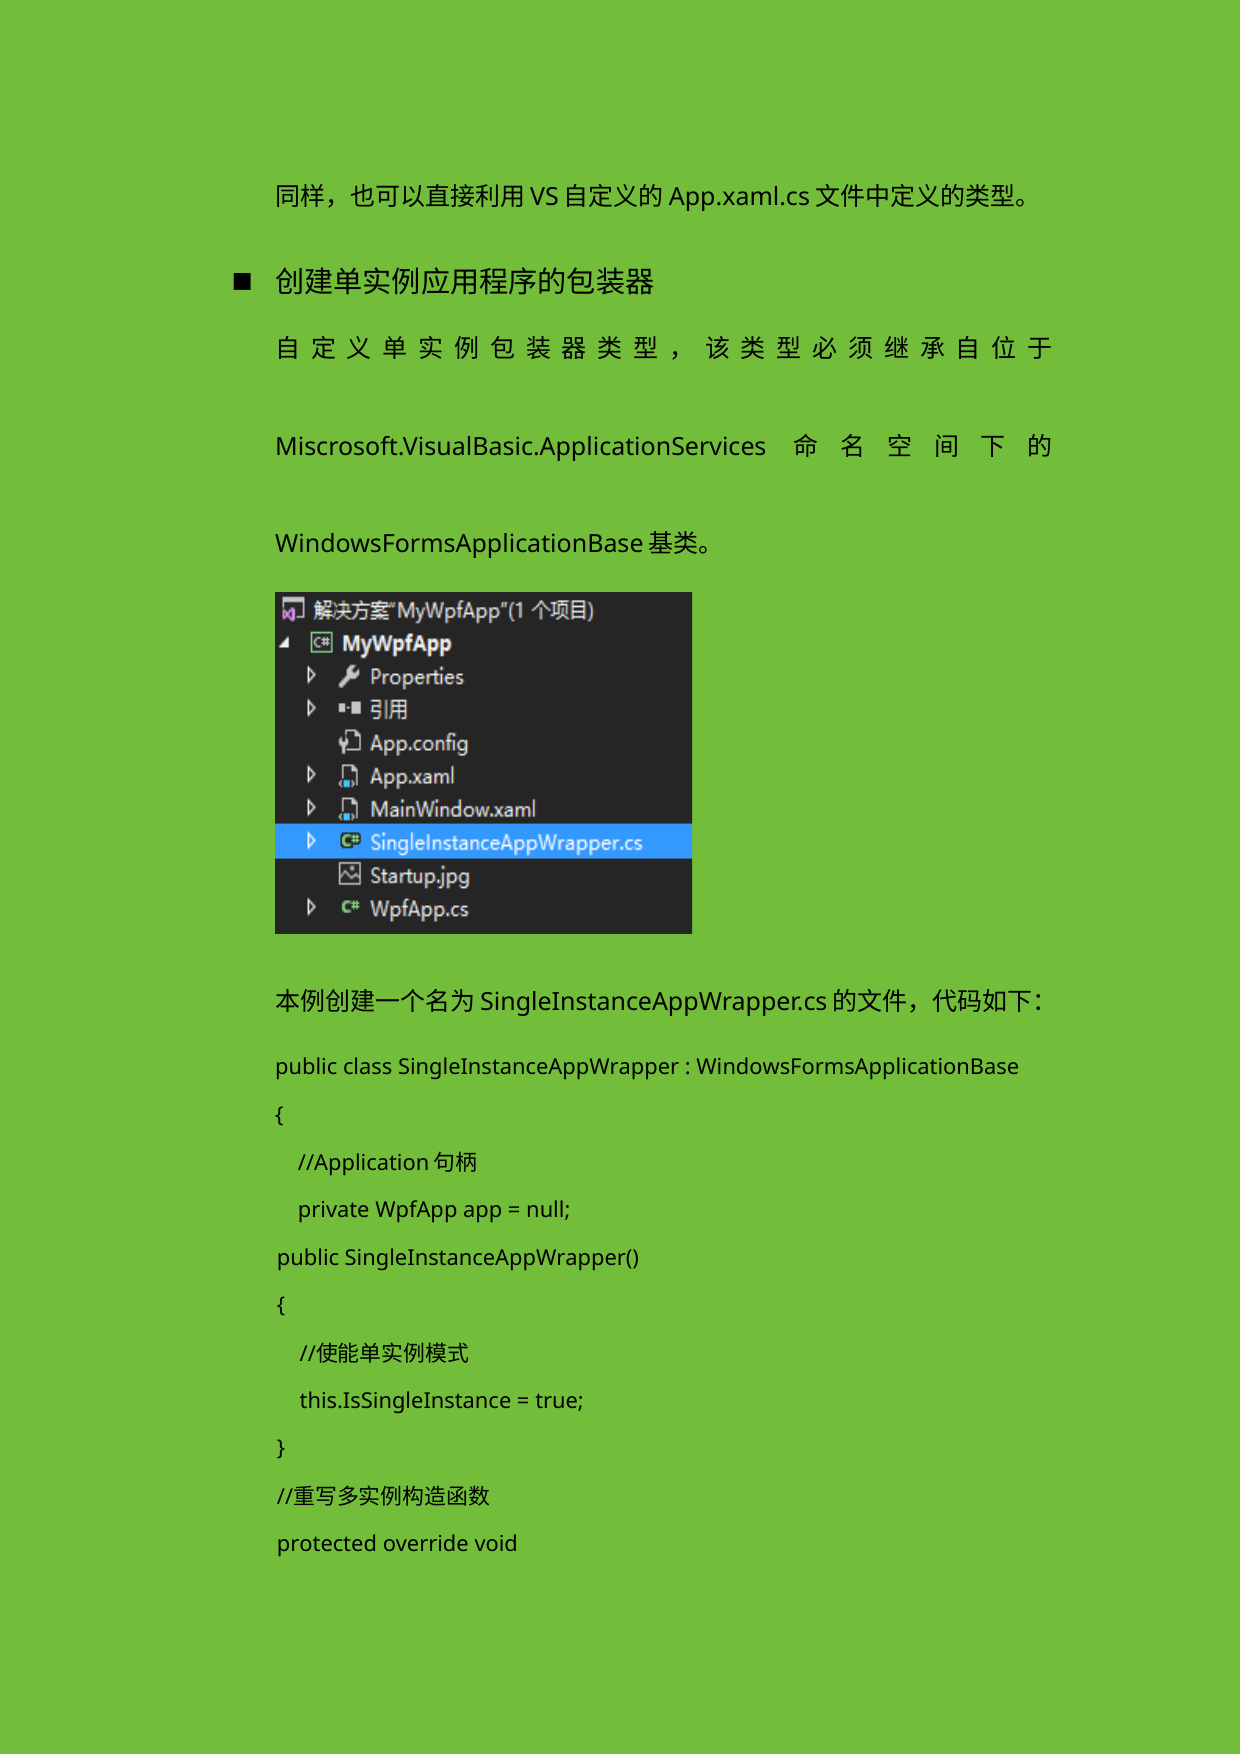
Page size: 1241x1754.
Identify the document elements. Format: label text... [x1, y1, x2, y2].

text } [231, 1431, 1053, 1463]
text 同样，也可以直接利用VS自定义的App.xaml.cs文件中定义的类型。 [275, 162, 1053, 227]
text //重写多实例构造函数 [231, 1478, 1053, 1511]
text public SingleInstanceAppWrapper() [231, 1241, 1053, 1273]
text 自定义单实例包装器类型，该类型必须继承自位于Miscrosoft.VisualBasic.ApplicationServices命名空间下的WindowsFormsApplicationBase基类。 [275, 314, 1053, 574]
text //Application句柄 [231, 1145, 1053, 1177]
subtitle 创建单实例应用程序的包装器 [231, 247, 1053, 312]
text this.IsSingleInstance = true; [231, 1384, 1053, 1416]
text public class SingleInstanceAppWrapper : WindowsFormsApplicationBase [275, 1050, 1053, 1082]
text protected override void [231, 1527, 1053, 1559]
text //使能单实例模式 [231, 1335, 1053, 1368]
text { [231, 1097, 1053, 1130]
text private WpfApp app = null; [231, 1193, 1053, 1226]
text { [231, 1288, 1053, 1320]
text 本例创建一个名为SingleInstanceAppWrapper.cs的文件，代码如下： [275, 967, 1053, 1032]
